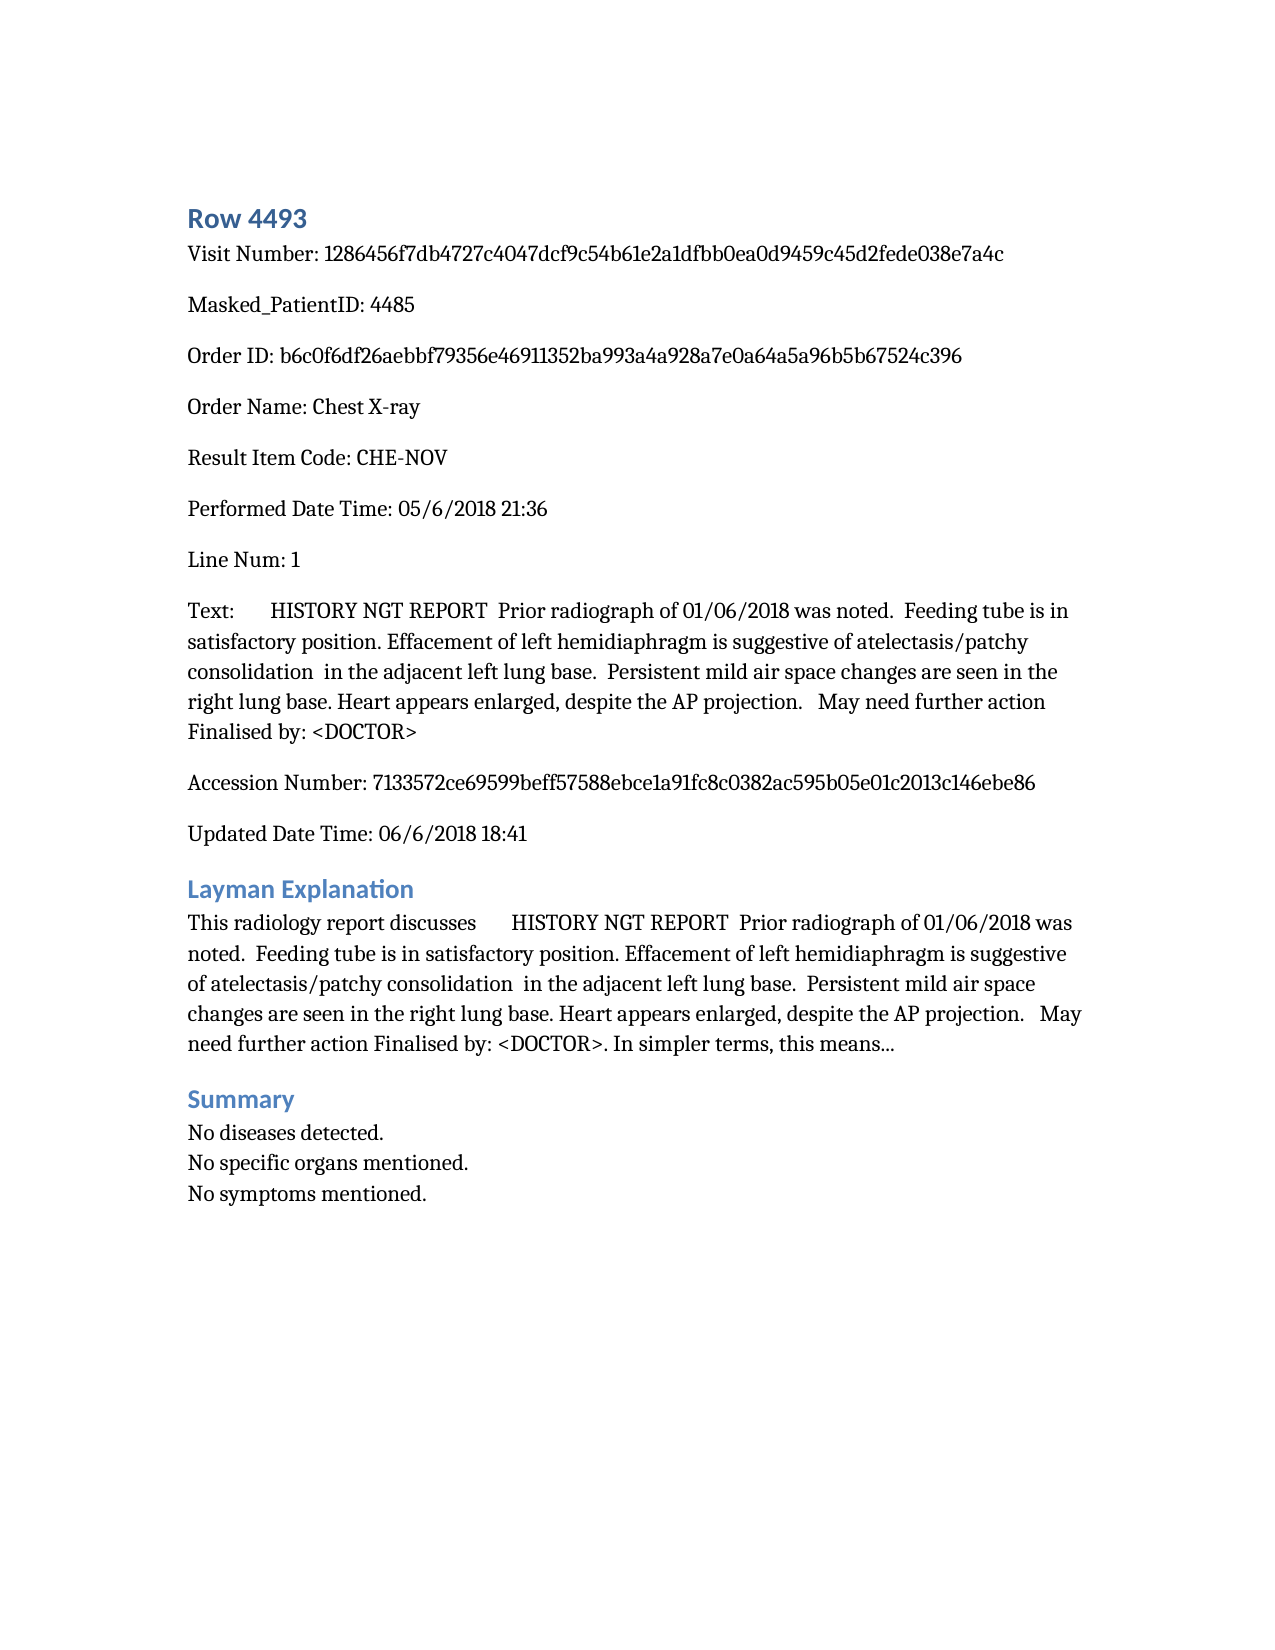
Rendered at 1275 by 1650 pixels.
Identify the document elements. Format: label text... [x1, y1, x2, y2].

text Masked_PatientID: 4485 [187, 292, 1087, 318]
subtitle Summary [187, 1082, 1087, 1115]
text Result Item Code: CHE-NOV [187, 445, 1087, 471]
text Performed Date Time: 05/6/2018 21:36 [187, 496, 1087, 522]
text Order Name: Chest X-ray [187, 394, 1087, 420]
text Line Num: 1 [187, 547, 1087, 573]
text This radiology report discusses HISTORY NGT REPORT Prior radiograph of 01/06/2018 was noted. Feeding tube is in satisfactory position. Effacement of left hemidiaphragm is suggestive of atelectasis/patchy consolidation in the adjacent left lung base. Persistent mild air space changes are seen in the right lung base. Heart appears enlarged, despite the AP projection. May need further action Finalised by: <DOCTOR>. In simpler terms, this means... [187, 910, 1087, 1057]
text Text: HISTORY NGT REPORT Prior radiograph of 01/06/2018 was noted. Feeding tube is in satisfactory position. Effacement of left hemidiaphragm is suggestive of atelectasis/patchy consolidation in the adjacent left lung base. Persistent mild air space changes are seen in the right lung base. Heart appears enlarged, despite the AP projection. May need further action Finalised by: <DOCTOR> [187, 598, 1087, 745]
text No diseases detected. No specific organs mentioned. No symptoms mentioned. [187, 1120, 1087, 1207]
subtitle Layman Explanation [187, 872, 1087, 905]
subtitle Row 4493 [187, 200, 1087, 236]
text Accession Number: 7133572ce69599beff57588ebce1a91fc8c0382ac595b05e01c2013c146ebe86 [187, 770, 1087, 796]
text Visit Number: 1286456f7db4727c4047dcf9c54b61e2a1dfbb0ea0d9459c45d2fede038e7a4c [187, 241, 1087, 267]
text Updated Date Time: 06/6/2018 18:41 [187, 821, 1087, 847]
text Order ID: b6c0f6df26aebbf79356e46911352ba993a4a928a7e0a64a5a96b5b67524c396 [187, 343, 1087, 369]
